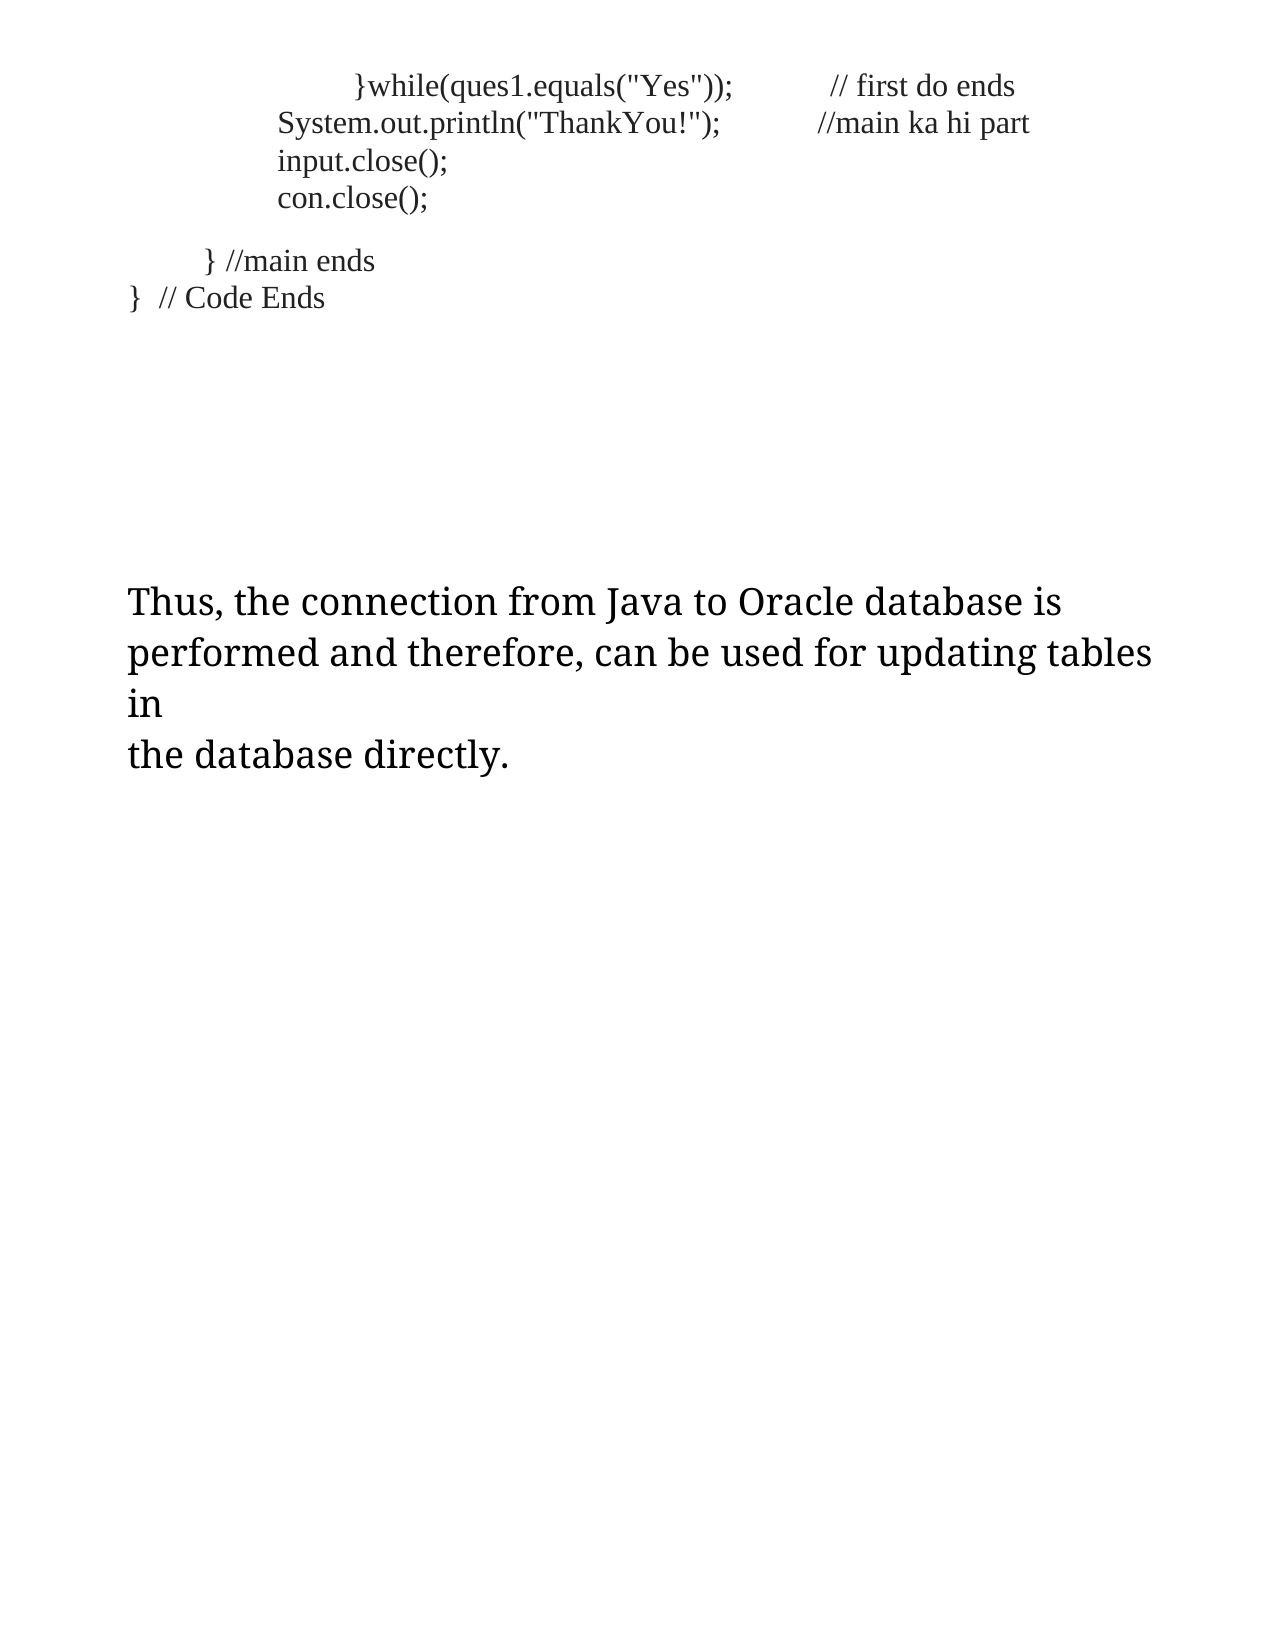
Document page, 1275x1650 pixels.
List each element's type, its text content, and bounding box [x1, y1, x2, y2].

text the database directly. [127, 728, 1154, 779]
text }while(ques1.equals("Yes")); // first do ends [127, 67, 1154, 104]
text Thus, the connection from Java to Oracle database is [127, 575, 1154, 626]
text } //main ends [127, 241, 1154, 278]
text con.close(); [127, 178, 1154, 215]
text input.close(); [127, 141, 1154, 178]
text performed and therefore, can be used for updating tables in [127, 626, 1154, 728]
text System.out.println("ThankYou!"); //main ka hi part [127, 104, 1154, 141]
text } // Code Ends [127, 278, 1154, 316]
